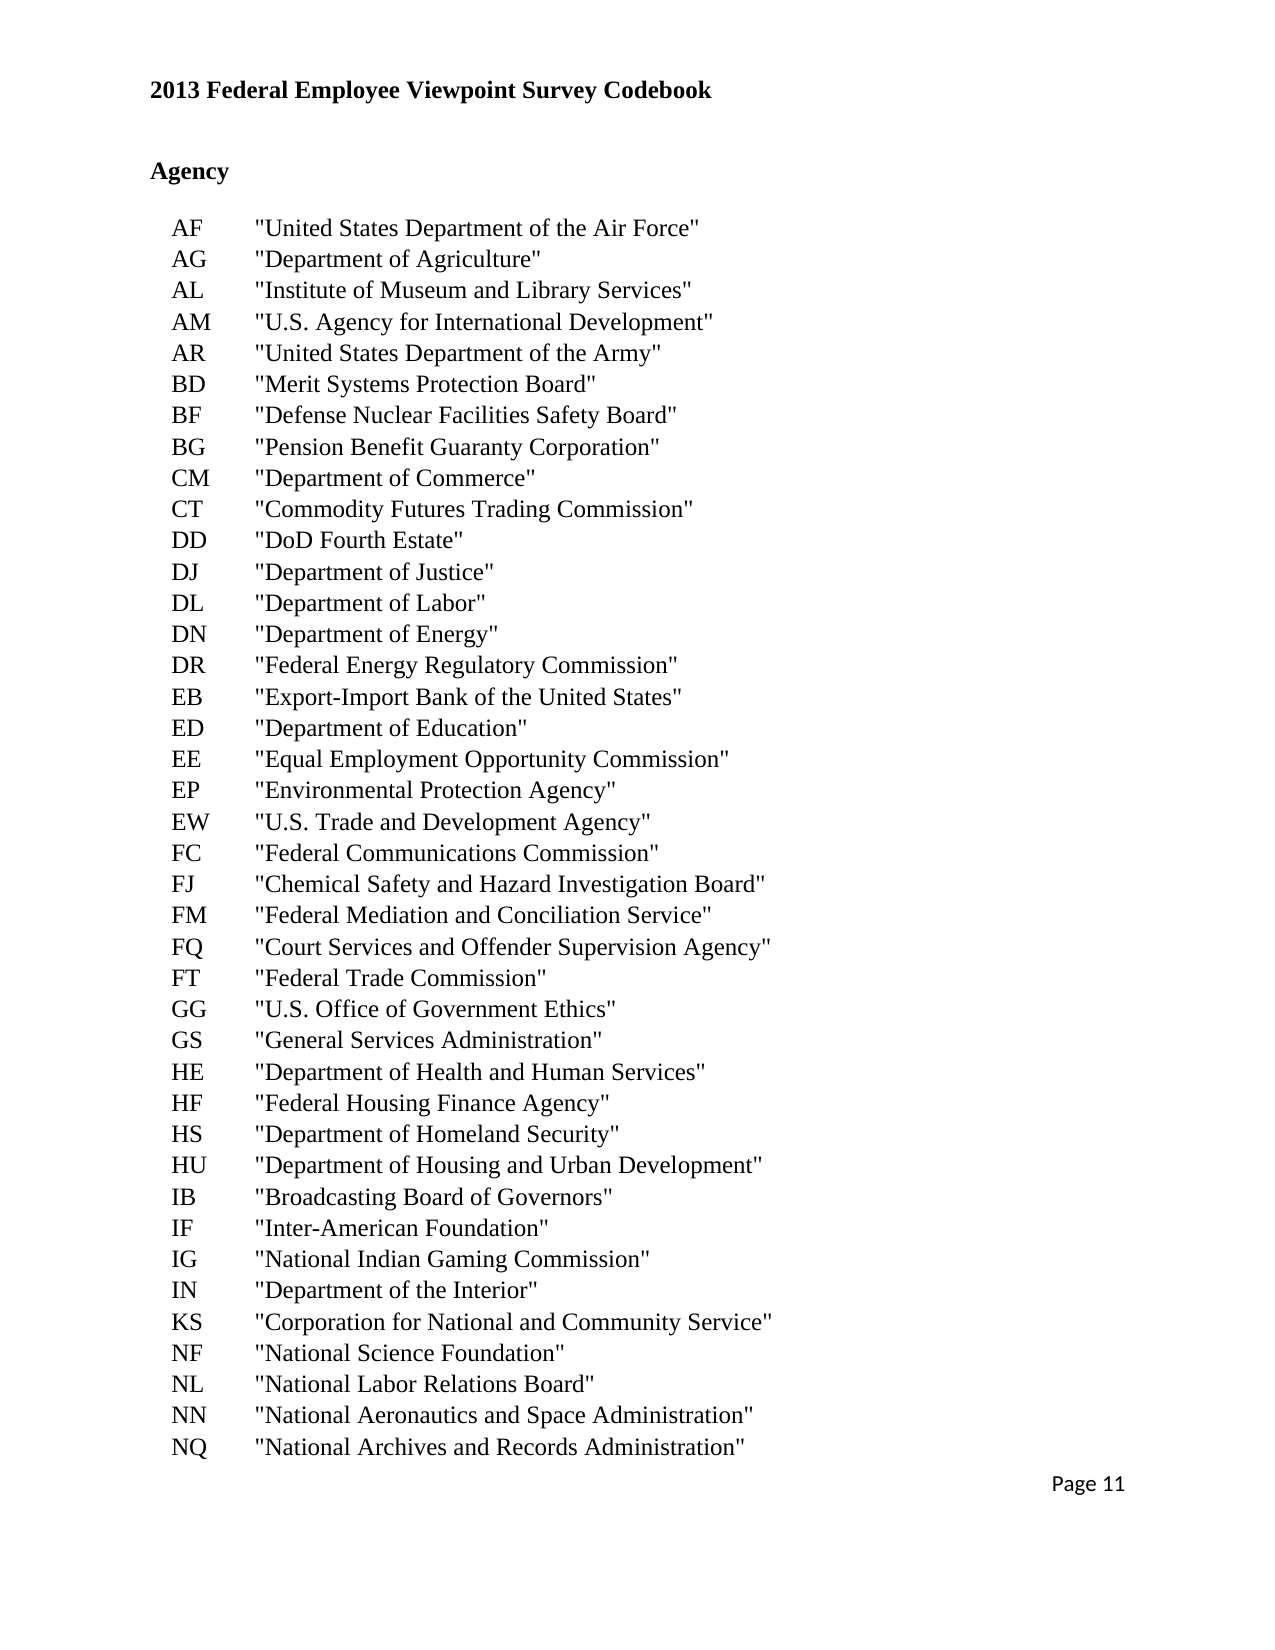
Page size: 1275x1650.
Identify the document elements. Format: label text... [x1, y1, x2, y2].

table_cell BF [160, 398, 243, 429]
table_cell "Chemical Safety and Hazard Investigation Board" [243, 867, 1071, 898]
table_cell EW [160, 804, 243, 835]
table_header AF [160, 210, 243, 242]
table_cell "General Services Administration" [243, 1023, 1071, 1054]
text Agency [150, 156, 1125, 185]
table_cell HE [160, 1054, 243, 1085]
table_cell HS [160, 1117, 243, 1148]
table_cell BD [160, 367, 243, 398]
table_cell "U.S. Agency for International Development" [243, 304, 1071, 335]
table_cell FC [160, 835, 243, 867]
table_cell FT [160, 960, 243, 992]
table_cell BG [160, 429, 243, 460]
table_cell AL [160, 273, 243, 304]
table_cell "Federal Housing Finance Agency" [243, 1085, 1071, 1117]
table_cell DR [160, 648, 243, 679]
table_cell "Department of Labor" [243, 585, 1071, 617]
table_cell AM [160, 304, 243, 335]
table_cell "U.S. Trade and Development Agency" [243, 804, 1071, 835]
table_cell "Federal Mediation and Conciliation Service" [243, 898, 1071, 929]
table_cell NQ [160, 1429, 243, 1460]
table_cell "Federal Energy Regulatory Commission" [243, 648, 1071, 679]
table_cell "National Science Foundation" [243, 1335, 1071, 1367]
table_cell "Commodity Futures Trading Commission" [243, 492, 1071, 523]
table_cell FJ [160, 867, 243, 898]
table_cell "Federal Communications Commission" [243, 835, 1071, 867]
table_cell "Inter-American Foundation" [243, 1210, 1071, 1242]
table_cell "Corporation for National and Community Service" [243, 1304, 1071, 1335]
table_cell GG [160, 992, 243, 1023]
table_cell "Equal Employment Opportunity Commission" [243, 742, 1071, 773]
table_cell HU [160, 1148, 243, 1179]
table_cell CT [160, 492, 243, 523]
table_cell "Environmental Protection Agency" [243, 773, 1071, 804]
table_cell IF [160, 1210, 243, 1242]
table_cell CM [160, 460, 243, 492]
table_cell "Broadcasting Board of Governors" [243, 1179, 1071, 1210]
table_cell "Defense Nuclear Facilities Safety Board" [243, 398, 1071, 429]
table_cell "United States Department of the Army" [243, 335, 1071, 367]
table_cell "National Indian Gaming Commission" [243, 1242, 1071, 1273]
table_cell NF [160, 1335, 243, 1367]
table_cell DL [160, 585, 243, 617]
table_cell "DoD Fourth Estate" [243, 523, 1071, 554]
table_cell IG [160, 1242, 243, 1273]
table_header "United States Department of the Air Force" [243, 210, 1071, 242]
table_cell "Merit Systems Protection Board" [243, 367, 1071, 398]
table_cell GS [160, 1023, 243, 1054]
table_cell EP [160, 773, 243, 804]
table_cell HF [160, 1085, 243, 1117]
table_cell "Department of Health and Human Services" [243, 1054, 1071, 1085]
table_cell "Institute of Museum and Library Services" [243, 273, 1071, 304]
table_cell "Department of Agriculture" [243, 242, 1071, 273]
table_cell "Department of Housing and Urban Development" [243, 1148, 1071, 1179]
table_cell "Pension Benefit Guaranty Corporation" [243, 429, 1071, 460]
table_cell IN [160, 1273, 243, 1304]
table_cell DJ [160, 554, 243, 585]
table_cell "Federal Trade Commission" [243, 960, 1071, 992]
table_cell IB [160, 1179, 243, 1210]
table_cell "Department of Energy" [243, 617, 1071, 648]
table_cell "Department of the Interior" [243, 1273, 1071, 1304]
table_cell DN [160, 617, 243, 648]
table_cell FM [160, 898, 243, 929]
table_cell EB [160, 679, 243, 710]
table_cell KS [160, 1304, 243, 1335]
table_cell "Court Services and Offender Supervision Agency" [243, 929, 1071, 960]
table_cell AR [160, 335, 243, 367]
table_cell "National Aeronautics and Space Administration" [243, 1398, 1071, 1429]
table_cell ED [160, 710, 243, 742]
table_cell "Department of Justice" [243, 554, 1071, 585]
table_cell DD [160, 523, 243, 554]
table_cell NN [160, 1398, 243, 1429]
table_cell EE [160, 742, 243, 773]
table_cell AG [160, 242, 243, 273]
table_cell "National Archives and Records Administration" [243, 1429, 1071, 1460]
table_cell "U.S. Office of Government Ethics" [243, 992, 1071, 1023]
table_cell "National Labor Relations Board" [243, 1367, 1071, 1398]
table_cell FQ [160, 929, 243, 960]
table_cell NL [160, 1367, 243, 1398]
table_cell "Department of Commerce" [243, 460, 1071, 492]
table_cell "Export-Import Bank of the United States" [243, 679, 1071, 710]
table_cell "Department of Homeland Security" [243, 1117, 1071, 1148]
table_cell "Department of Education" [243, 710, 1071, 742]
